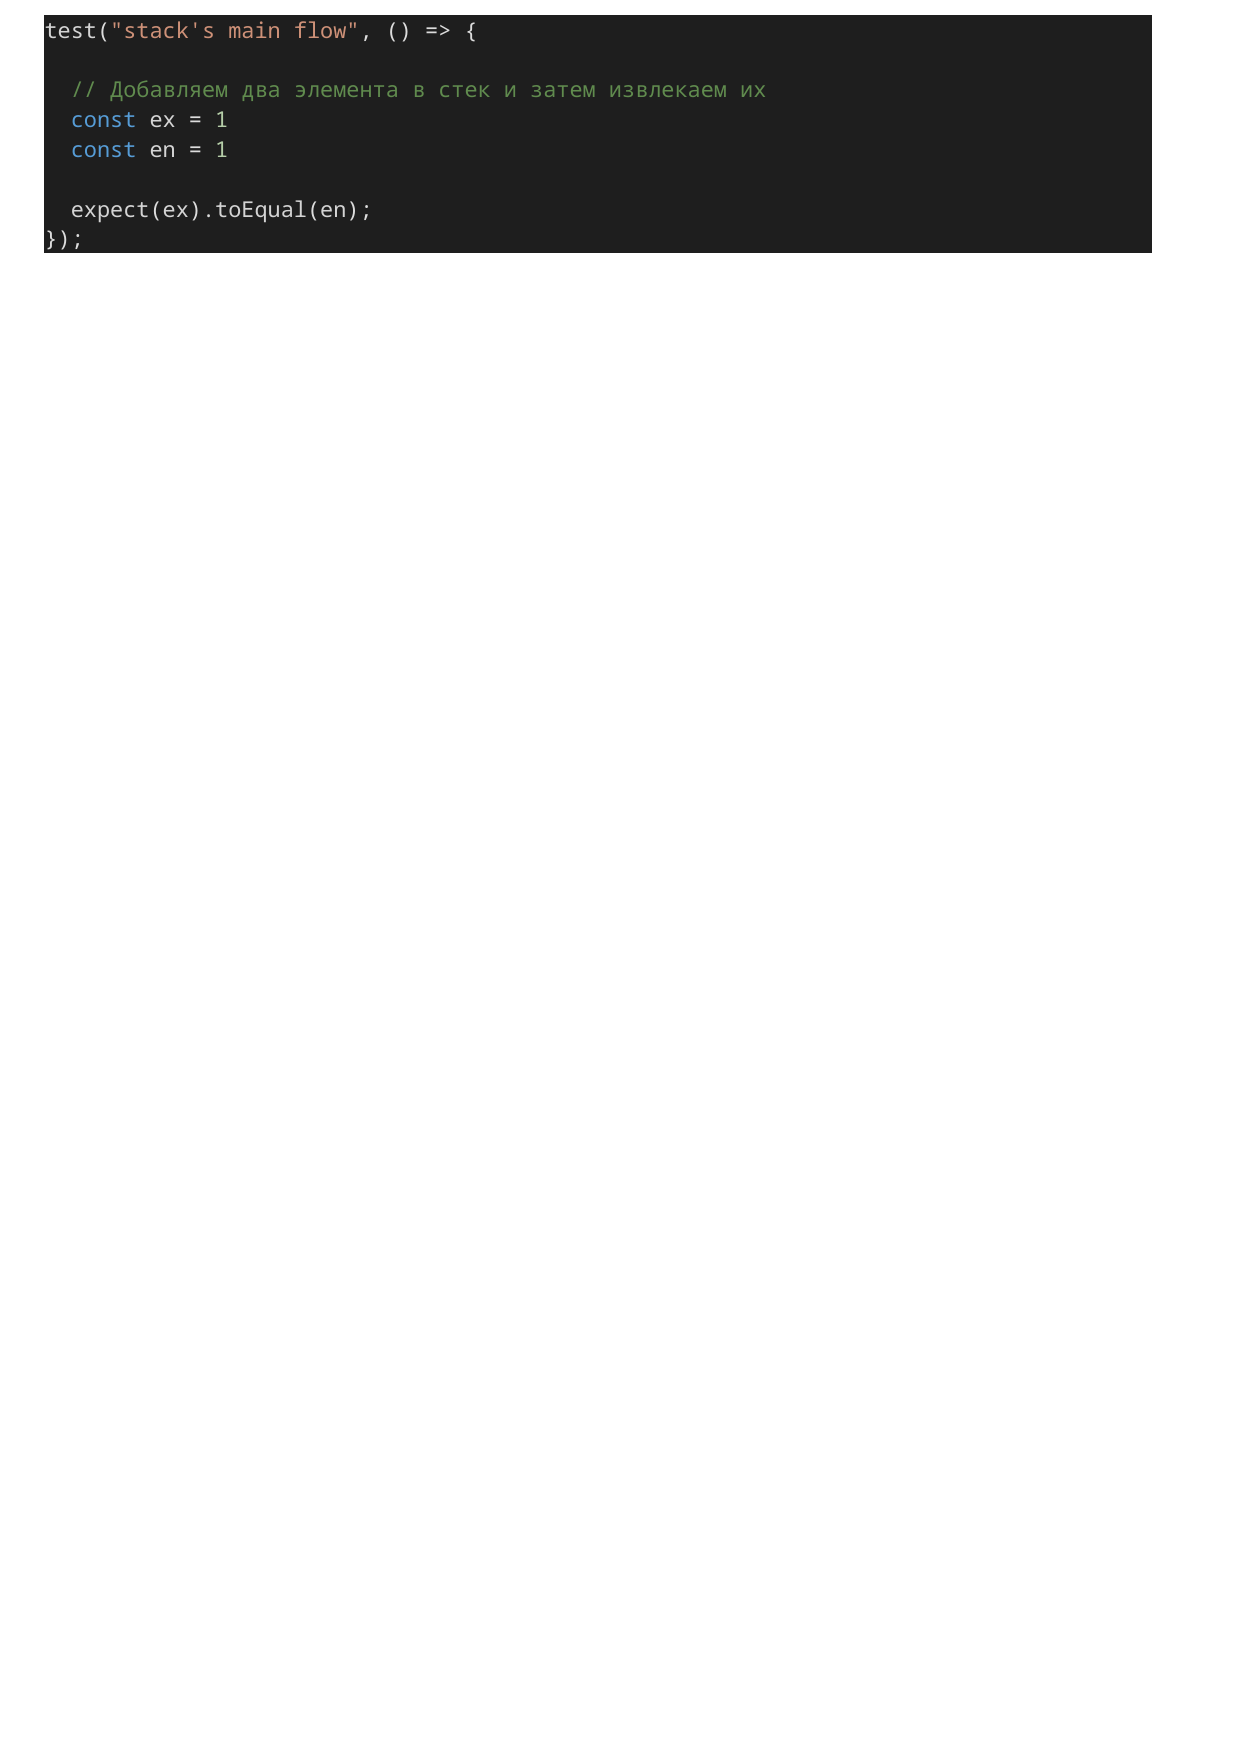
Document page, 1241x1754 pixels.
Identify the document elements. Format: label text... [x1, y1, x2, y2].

text const en = 1 [44, 134, 1152, 164]
text }); [44, 223, 1152, 253]
text expect(ex).toEqual(en); [44, 193, 1152, 223]
text test("stack's main flow", () => { [44, 15, 1152, 44]
text const ex = 1 [44, 104, 1152, 134]
text // Добавляем два элемента в стек и затем извлекаем их [44, 74, 1152, 104]
